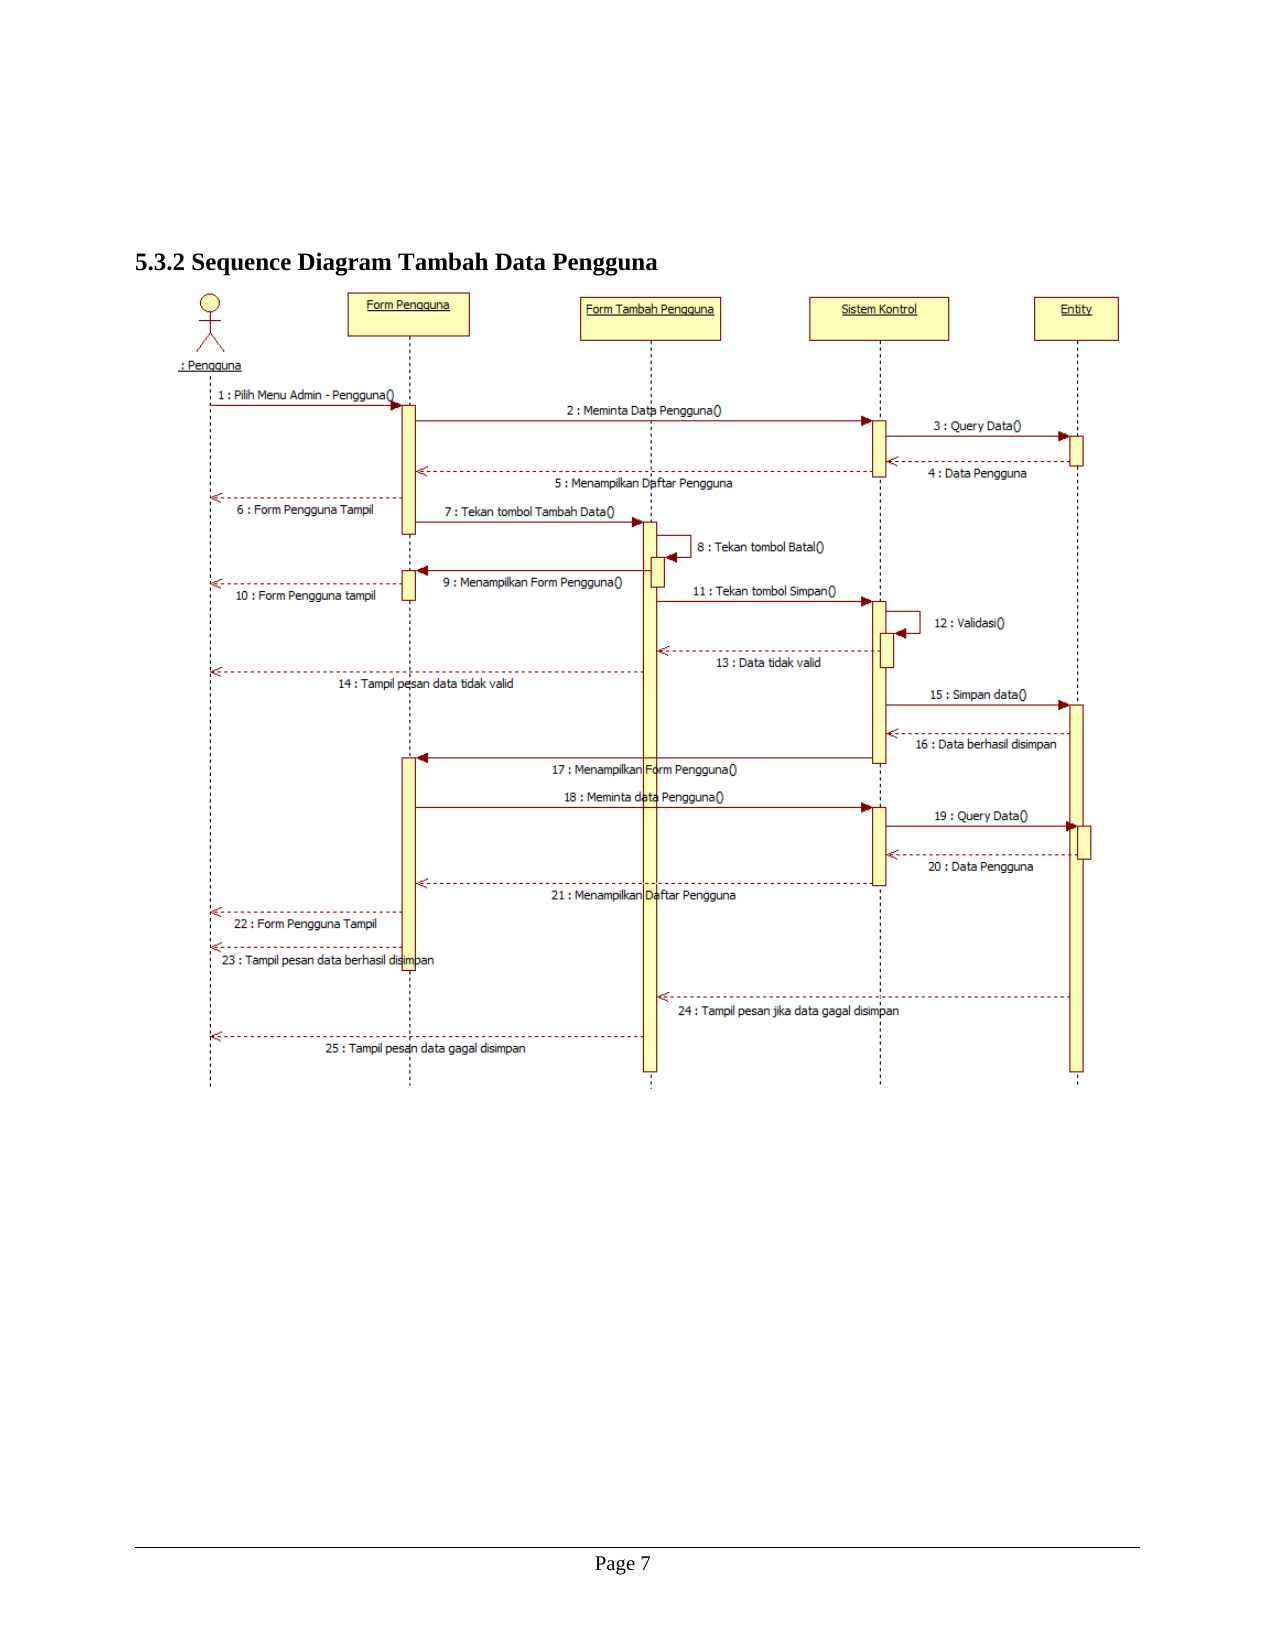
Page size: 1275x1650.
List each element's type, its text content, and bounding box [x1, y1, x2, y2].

subtitle 5.3.2 Sequence Diagram Tambah Data Pengguna [135, 250, 1140, 275]
picture [135, 280, 1140, 1111]
